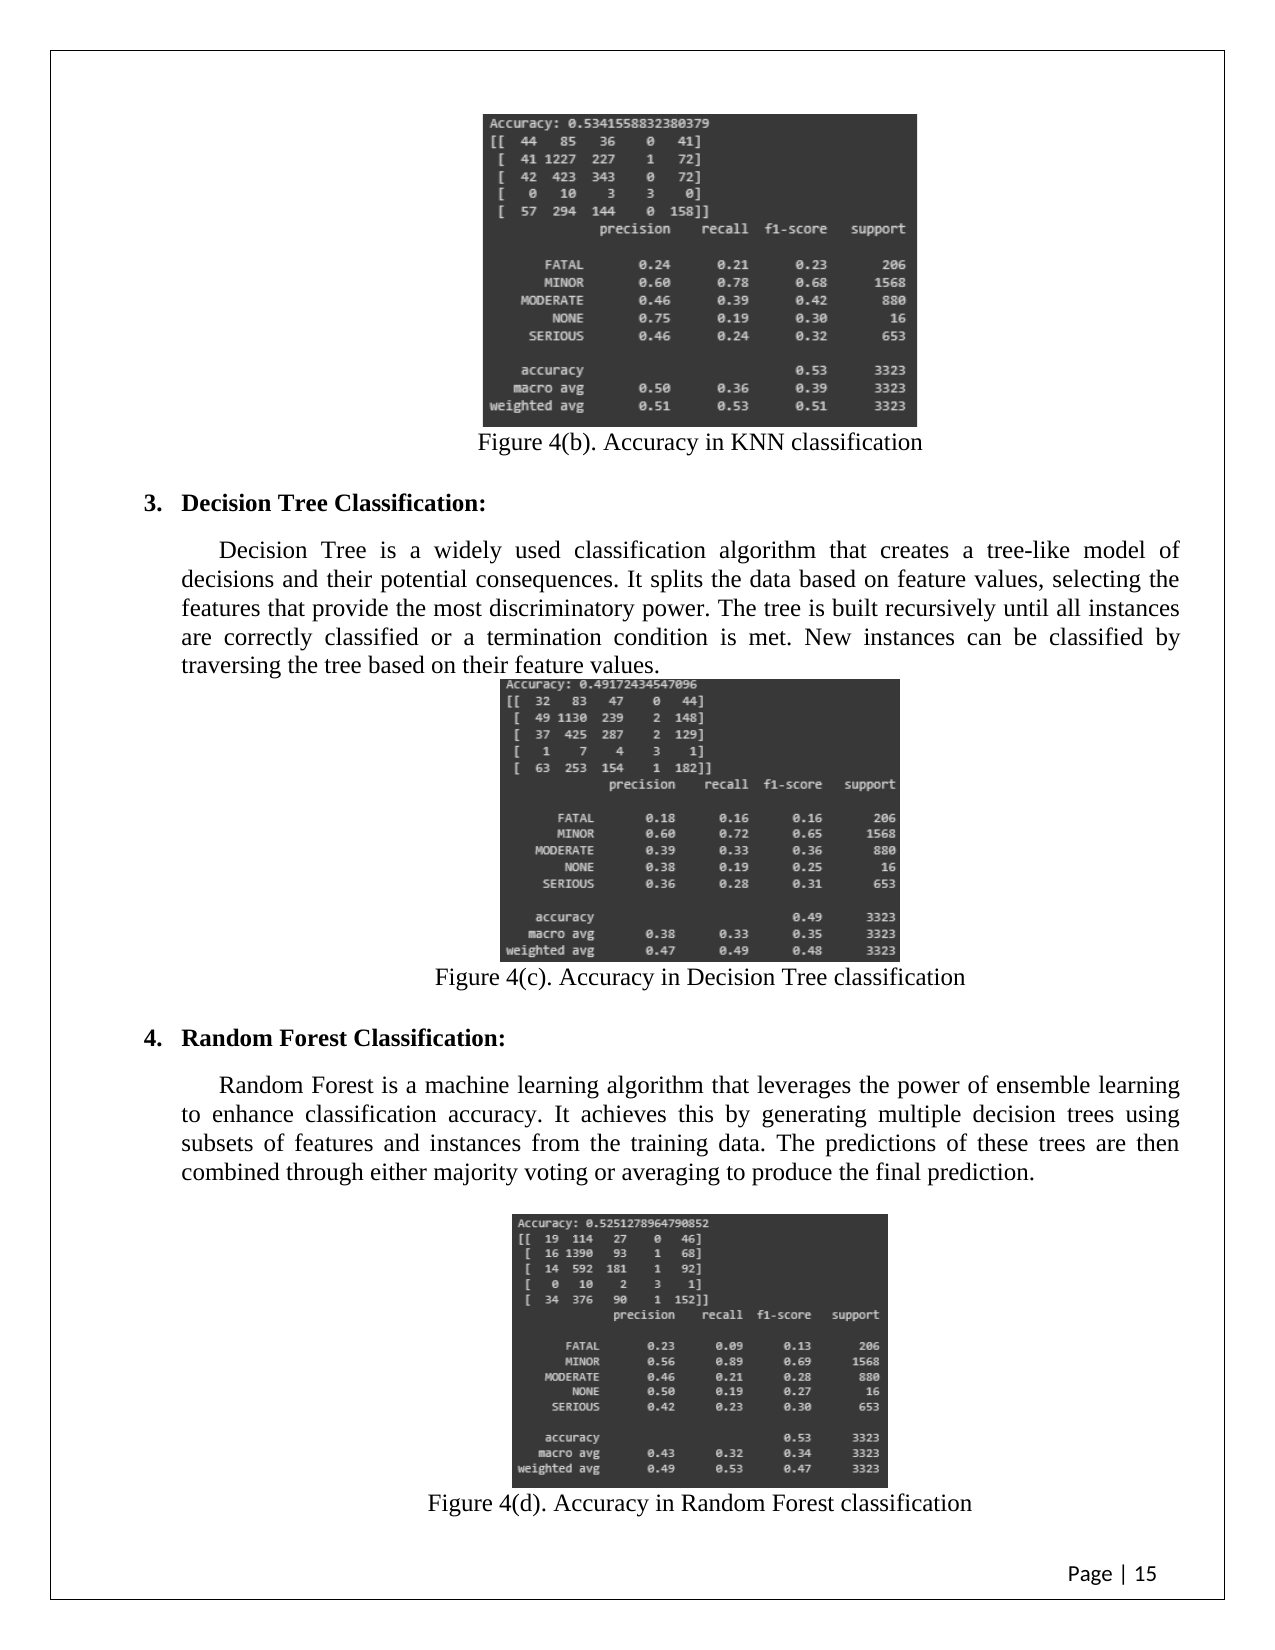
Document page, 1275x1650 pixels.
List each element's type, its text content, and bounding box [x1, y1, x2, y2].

list Random Forest Classification: [144, 1023, 1181, 1052]
picture [500, 679, 900, 962]
text Figure 4(d). Accuracy in Random Forest classification [181, 1488, 1181, 1517]
text Random Forest is a machine learning algorithm that leverages the power of ensemble learning to enhance classification accuracy. It achieves this by generating multiple decision trees using subsets of features and instances from the training data. The predictions of these trees are then combined through either majority voting or averaging to produce the final prediction. [181, 1071, 1181, 1186]
text Figure 4(c). Accuracy in Decision Tree classification [181, 962, 1181, 991]
list Decision Tree Classification: [144, 488, 1181, 517]
picture [512, 1214, 888, 1488]
text Decision Tree is a widely used classification algorithm that creates a tree-like model of decisions and their potential consequences. It splits the data based on feature values, selecting the features that provide the most discriminatory power. The tree is built recursively until all instances are correctly classified or a termination condition is met. New instances can be classified by traversing the tree based on their feature values. [181, 536, 1181, 679]
picture [482, 114, 918, 427]
text Figure 4(b). Accuracy in KNN classification [144, 427, 1181, 456]
